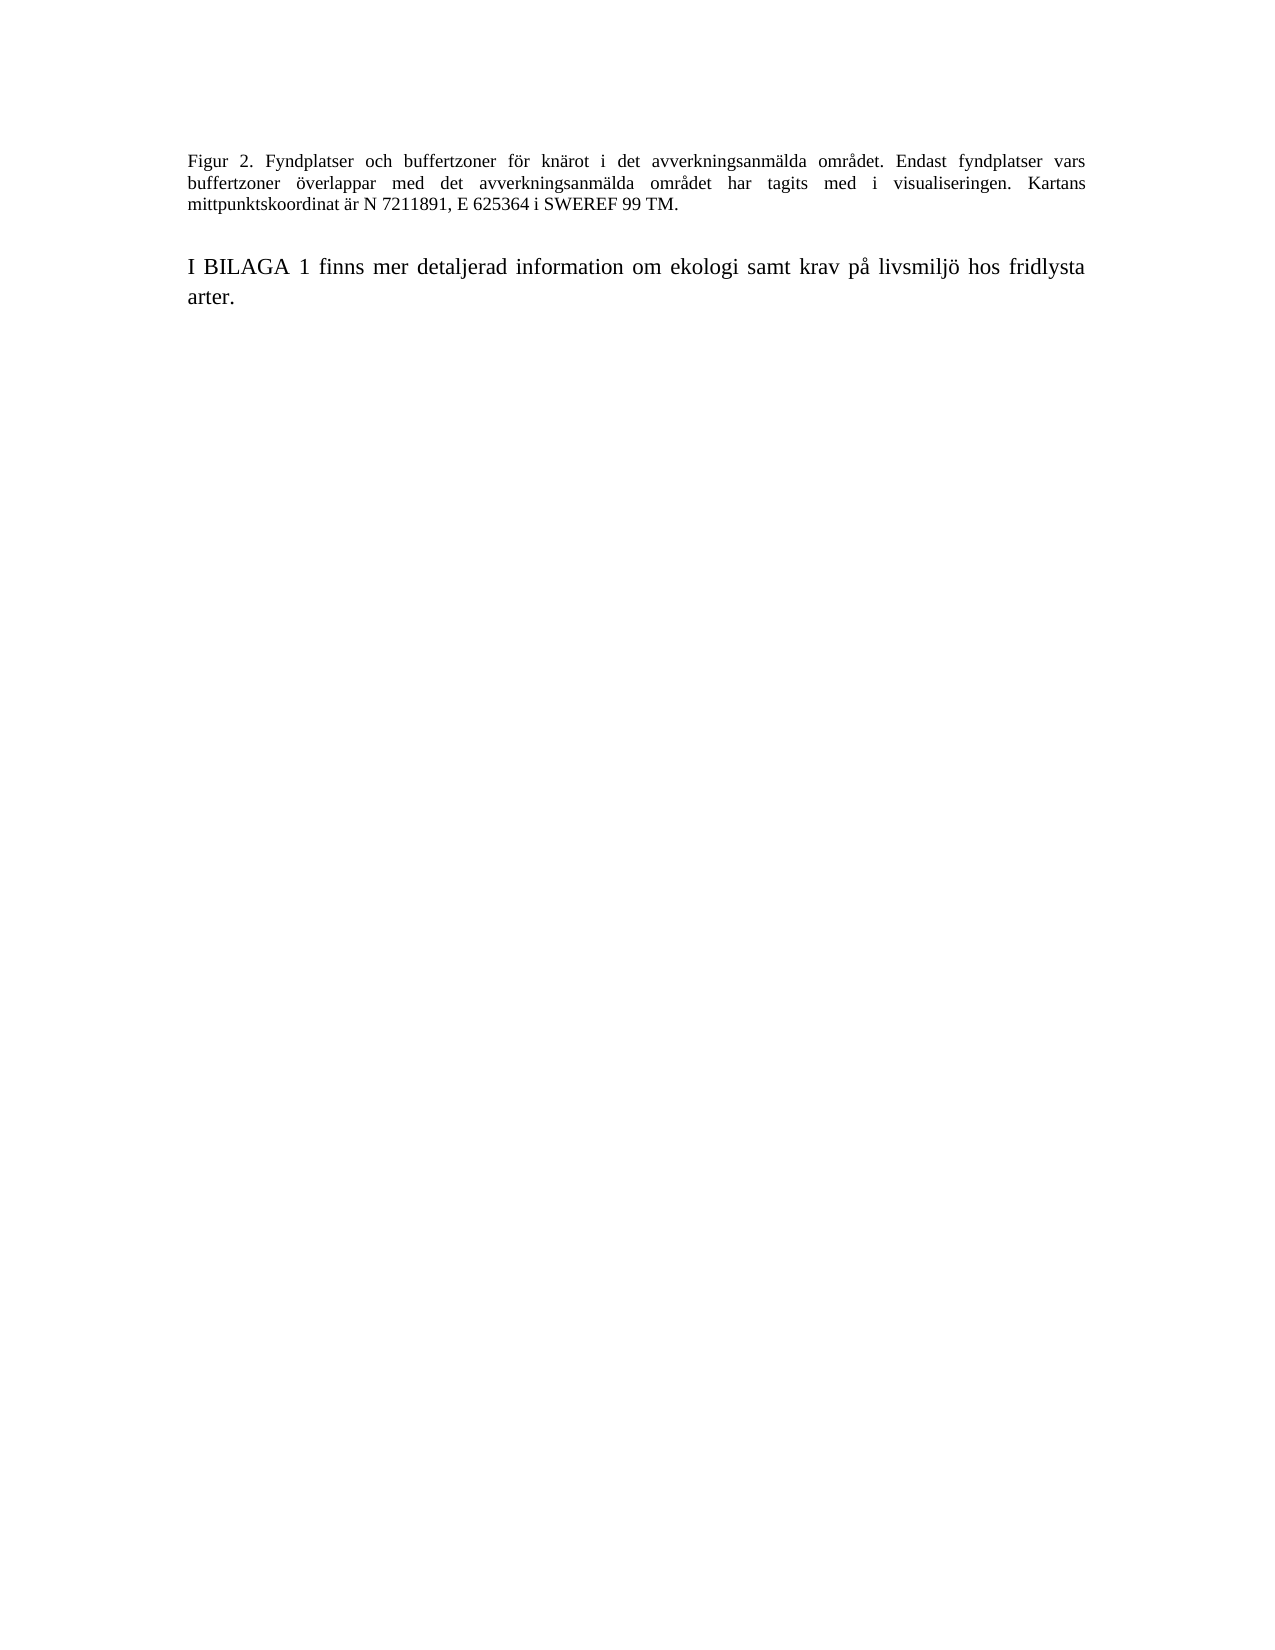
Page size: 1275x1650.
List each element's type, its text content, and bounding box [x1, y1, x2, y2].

text I BILAGA 1 finns mer detaljerad information om ekologi samt krav på livsmiljö hos fridlysta arter. [187, 253, 1087, 309]
text Figur 2. Fyndplatser och buffertzoner för knärot i det avverkningsanmälda området. Endast fyndplatser vars buffertzoner överlappar med det avverkningsanmälda området har tagits med i visualiseringen. Kartans mittpunktskoordinat är N 7211891, E 625364 i SWEREF 99 TM. [187, 150, 1087, 215]
